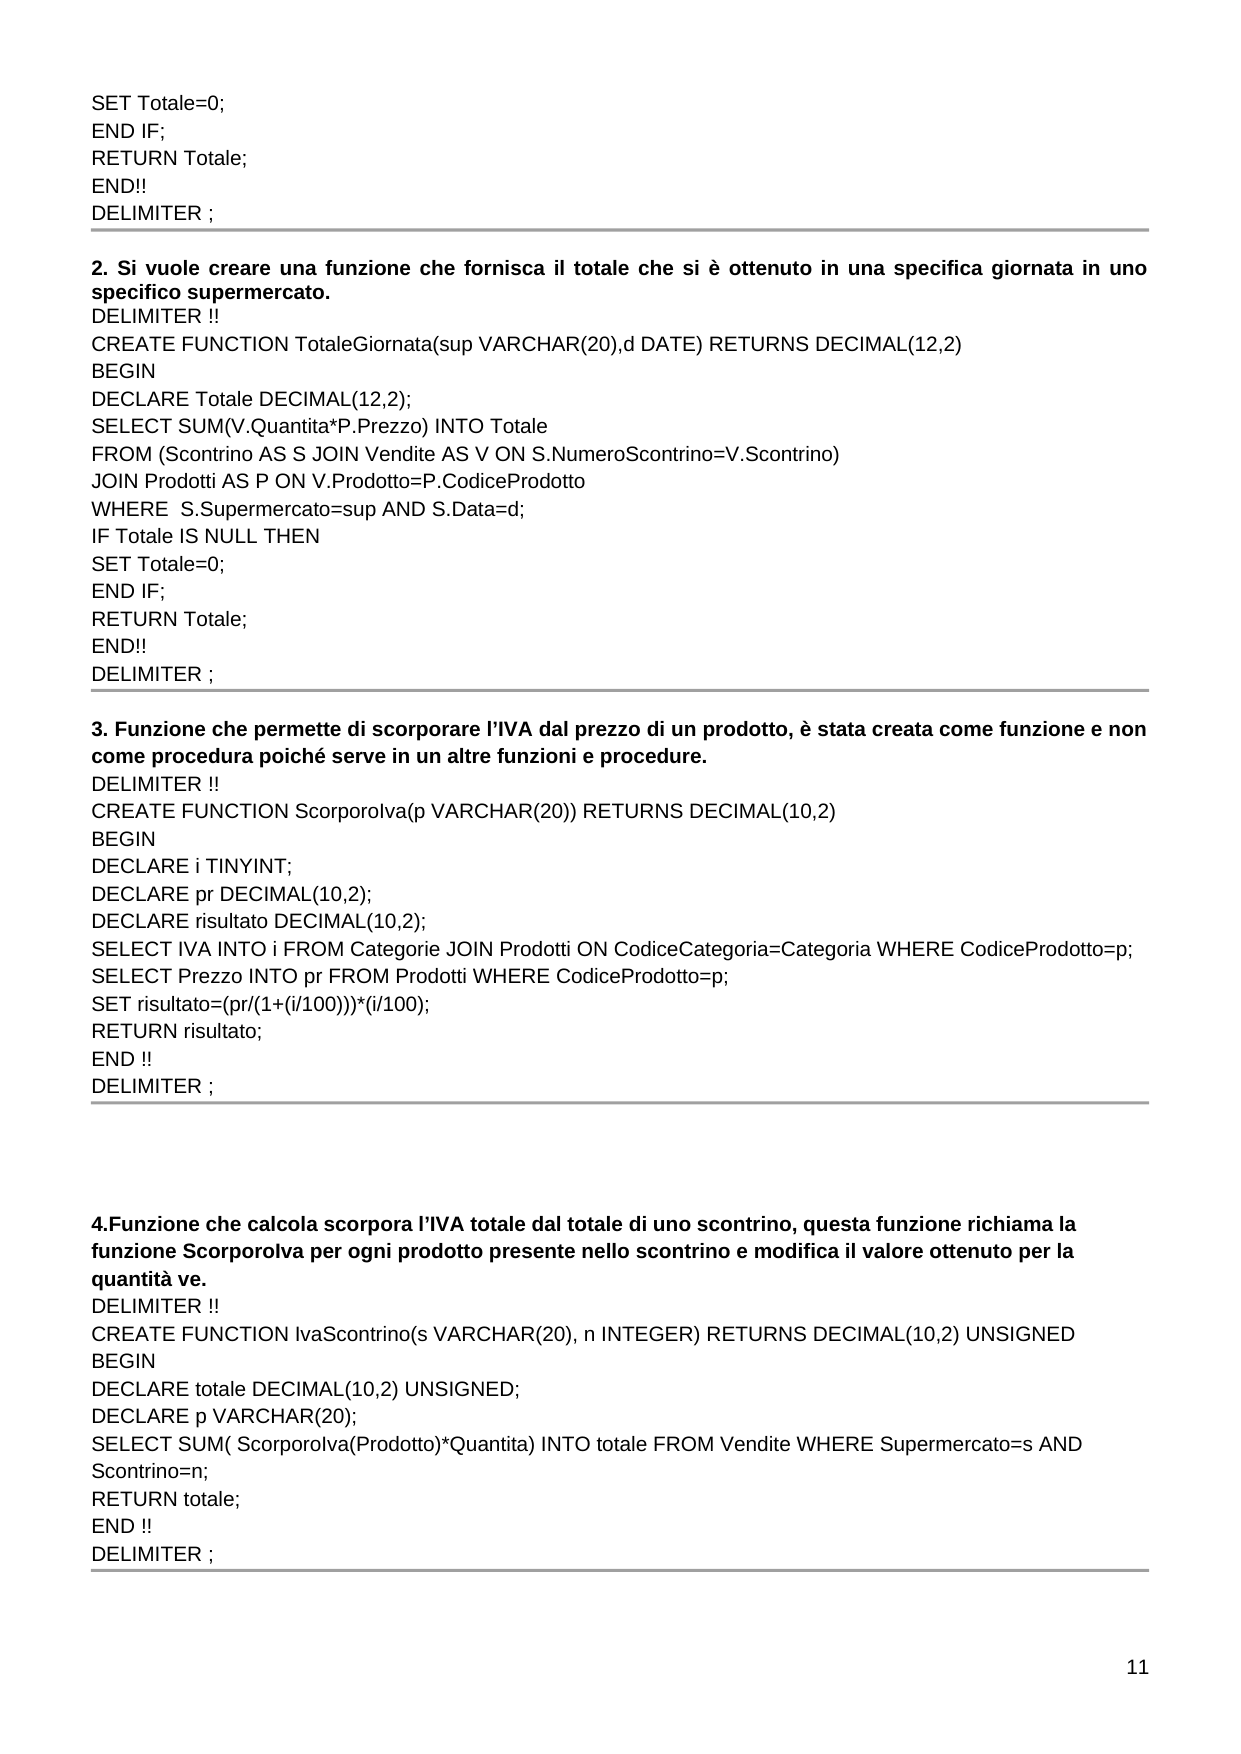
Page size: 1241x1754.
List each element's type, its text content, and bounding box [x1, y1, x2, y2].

text DELIMITER !! [91, 1294, 1149, 1318]
text BEGIN [91, 1349, 1149, 1373]
text END!! [91, 173, 1149, 197]
text END !! [91, 1514, 1149, 1538]
text 3. Funzione che permette di scorporare l’IVA dal prezzo di un prodotto, è stata creata come funzione e non come procedura poiché serve in un altre funzioni e procedure. [91, 716, 1149, 768]
text END IF; [91, 579, 1149, 603]
text RETURN Totale; [91, 606, 1149, 630]
text DECLARE risultato DECIMAL(10,2); [91, 909, 1149, 933]
text SET risultato=(pr/(1+(i/100)))*(i/100); [91, 991, 1149, 1015]
text DECLARE pr DECIMAL(10,2); [91, 881, 1149, 905]
text DECLARE i TINYINT; [91, 854, 1149, 878]
text DECLARE totale DECIMAL(10,2) UNSIGNED; [91, 1376, 1149, 1400]
text CREATE FUNCTION TotaleGiornata(sup VARCHAR(20),d DATE) RETURNS DECIMAL(12,2) [91, 331, 1149, 355]
text CREATE FUNCTION ScorporoIva(p VARCHAR(20)) RETURNS DECIMAL(10,2) [91, 799, 1149, 823]
text RETURN Totale; [91, 146, 1149, 170]
text SELECT SUM( ScorporoIva(Prodotto)*Quantita) INTO totale FROM Vendite WHERE Supermercato=s AND Scontrino=n; [91, 1431, 1149, 1483]
text RETURN risultato; [91, 1019, 1149, 1043]
text RETURN totale; [91, 1486, 1149, 1510]
text DELIMITER ; [91, 201, 1149, 225]
text JOIN Prodotti AS P ON V.Prodotto=P.CodiceProdotto [91, 469, 1149, 493]
text DECLARE Totale DECIMAL(12,2); [91, 386, 1149, 410]
text FROM (Scontrino AS S JOIN Vendite AS V ON S.NumeroScontrino=V.Scontrino) [91, 441, 1149, 465]
text DELIMITER ; [91, 1074, 1149, 1098]
text DELIMITER ; [91, 661, 1149, 685]
text 2. Si vuole creare una funzione che fornisca il totale che si è ottenuto in una specifica giornata in uno specifico supermercato. [91, 256, 1149, 304]
text WHERE S.Supermercato=sup AND S.Data=d; [91, 496, 1149, 520]
text SELECT Prezzo INTO pr FROM Prodotti WHERE CodiceProdotto=p; [91, 964, 1149, 988]
text SELECT SUM(V.Quantita*P.Prezzo) INTO Totale [91, 414, 1149, 438]
text SET Totale=0; [91, 551, 1149, 575]
text DELIMITER !! [91, 304, 1149, 328]
text CREATE FUNCTION IvaScontrino(s VARCHAR(20), n INTEGER) RETURNS DECIMAL(10,2) UNSIGNED [91, 1321, 1149, 1345]
text 4.Funzione che calcola scorpora l’IVA totale dal totale di uno scontrino, questa funzione richiama la funzione ScorporoIva per ogni prodotto presente nello scontrino e modifica il valore ottenuto per la quantità ve. [91, 1211, 1149, 1290]
text DELIMITER ; [91, 1541, 1149, 1565]
text SELECT IVA INTO i FROM Categorie JOIN Prodotti ON CodiceCategoria=Categoria WHERE CodiceProdotto=p; [91, 936, 1149, 960]
text BEGIN [91, 826, 1149, 850]
text END IF; [91, 118, 1149, 142]
text DECLARE p VARCHAR(20); [91, 1404, 1149, 1428]
text END!! [91, 634, 1149, 658]
text SET Totale=0; [91, 91, 1149, 115]
text IF Totale IS NULL THEN [91, 524, 1149, 548]
text BEGIN [91, 359, 1149, 383]
text DELIMITER !! [91, 771, 1149, 795]
text END !! [91, 1046, 1149, 1070]
